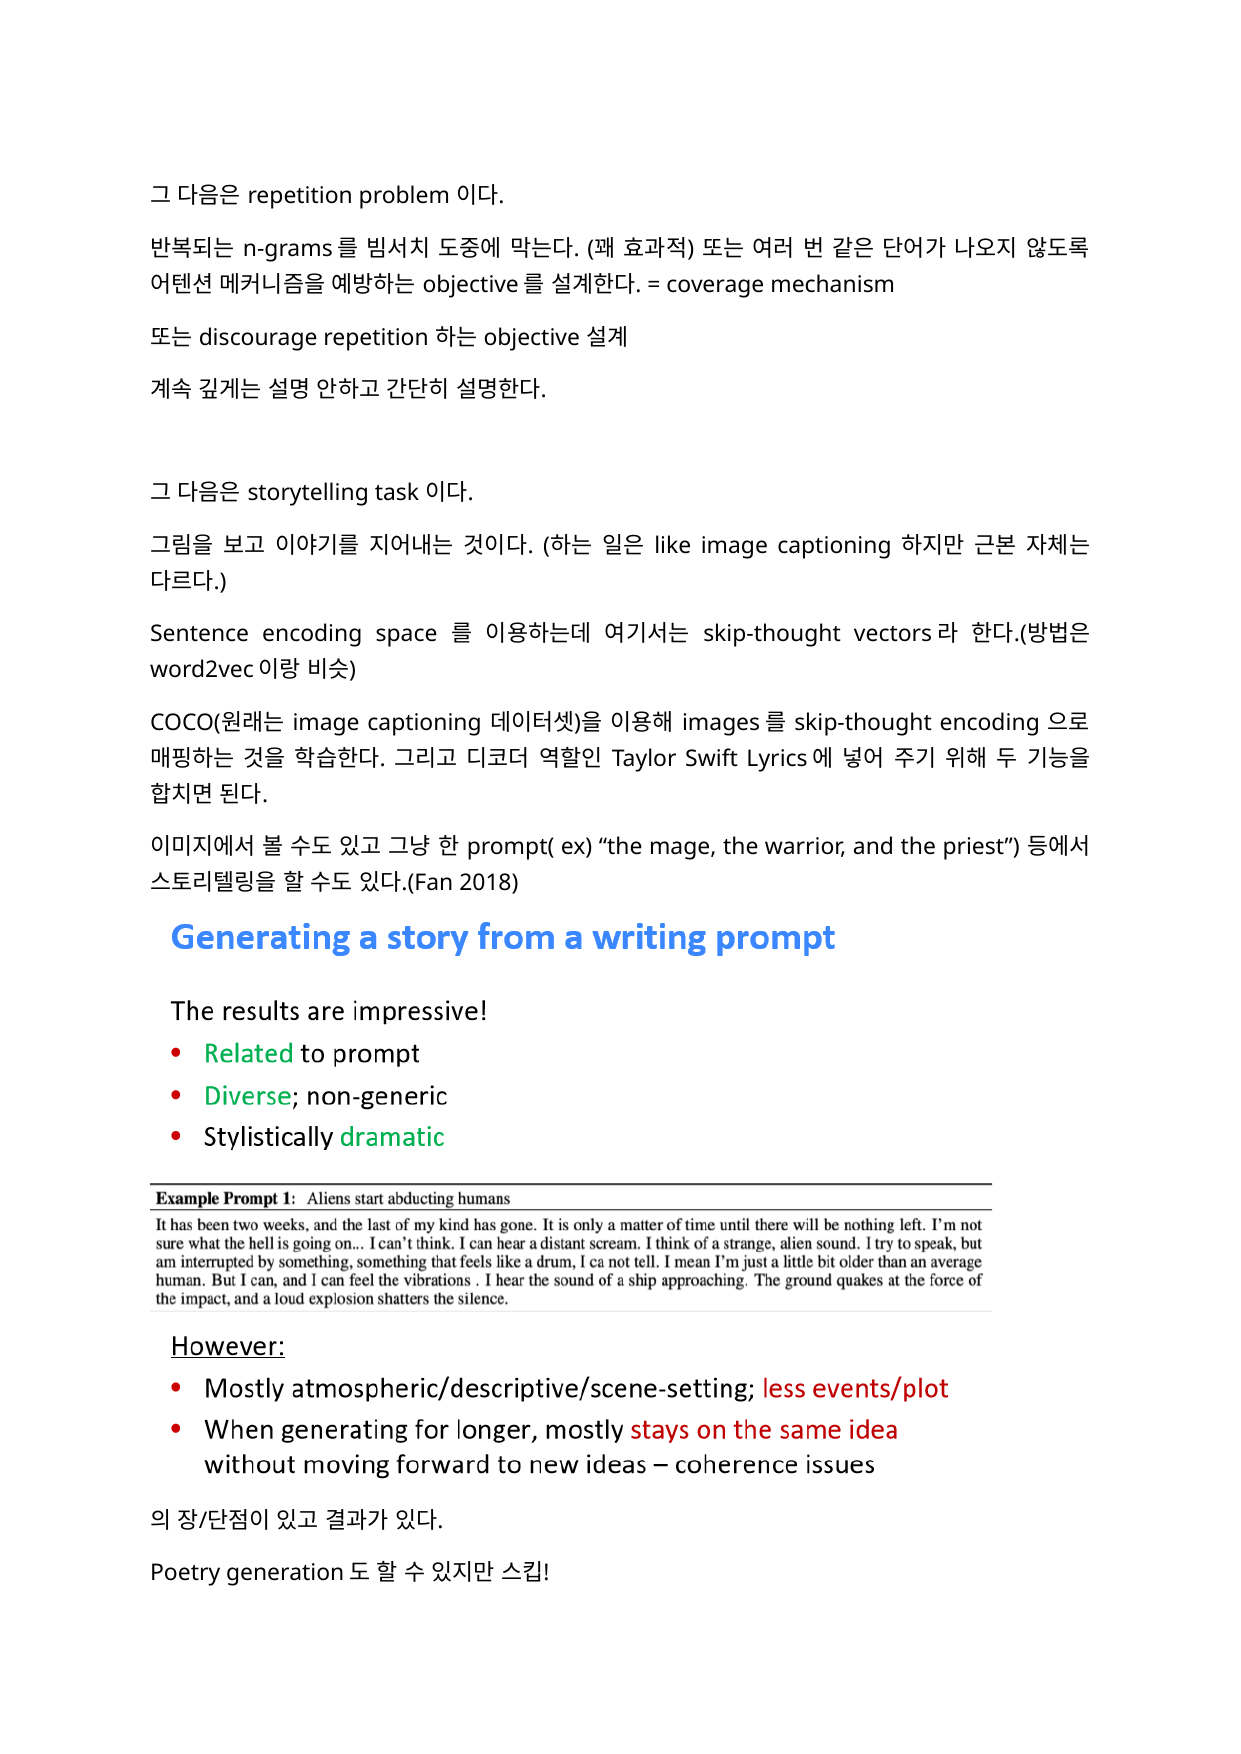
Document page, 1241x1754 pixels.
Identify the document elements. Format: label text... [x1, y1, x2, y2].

text Sentence encoding space 를 이용하는데 여기서는 skip-thought vectors라 한다.(방법은 word2vec이랑 비슷) [150, 615, 1090, 684]
text 계속 깊게는 설명 안하고 간단히 설명한다. [150, 371, 1090, 404]
text 반복되는 n-grams를 빔서치 도중에 막는다. (꽤 효과적) 또는 여러 번 같은 단어가 나오지 않도록 어텐션 메커니즘을 예방하는 objective를 설계한다. = coverage mechanism [150, 230, 1090, 299]
text 그 다음은 repetition problem 이다. [150, 177, 1090, 211]
text COCO(원래는 image captioning 데이터셋)을 이용해 images를 skip-thought encoding 으로 매핑하는 것을 학습한다. 그리고 디코더 역할인 Taylor Swift Lyrics에 넣어 주기 위해 두 기능을 합치면 된다. [150, 704, 1090, 809]
text Poetry generation도 할 수 있지만 스킵! [150, 1554, 1090, 1587]
text 그 다음은 storytelling task 이다. [150, 474, 1090, 507]
picture [150, 916, 993, 1483]
text 이미지에서 볼 수도 있고 그냥 한 prompt( ex) “the mage, the warrior, and the priest”) 등에서 스토리텔링을 할 수도 있다.(Fan 2018) [150, 828, 1090, 897]
text 그림을 보고 이야기를 지어내는 것이다. (하는 일은 like image captioning 하지만 근본 자체는 다르다.) [150, 527, 1090, 596]
text 또는 discourage repetition 하는 objective 설계 [150, 318, 1090, 352]
text 의 장/단점이 있고 결과가 있다. [150, 1501, 1090, 1535]
